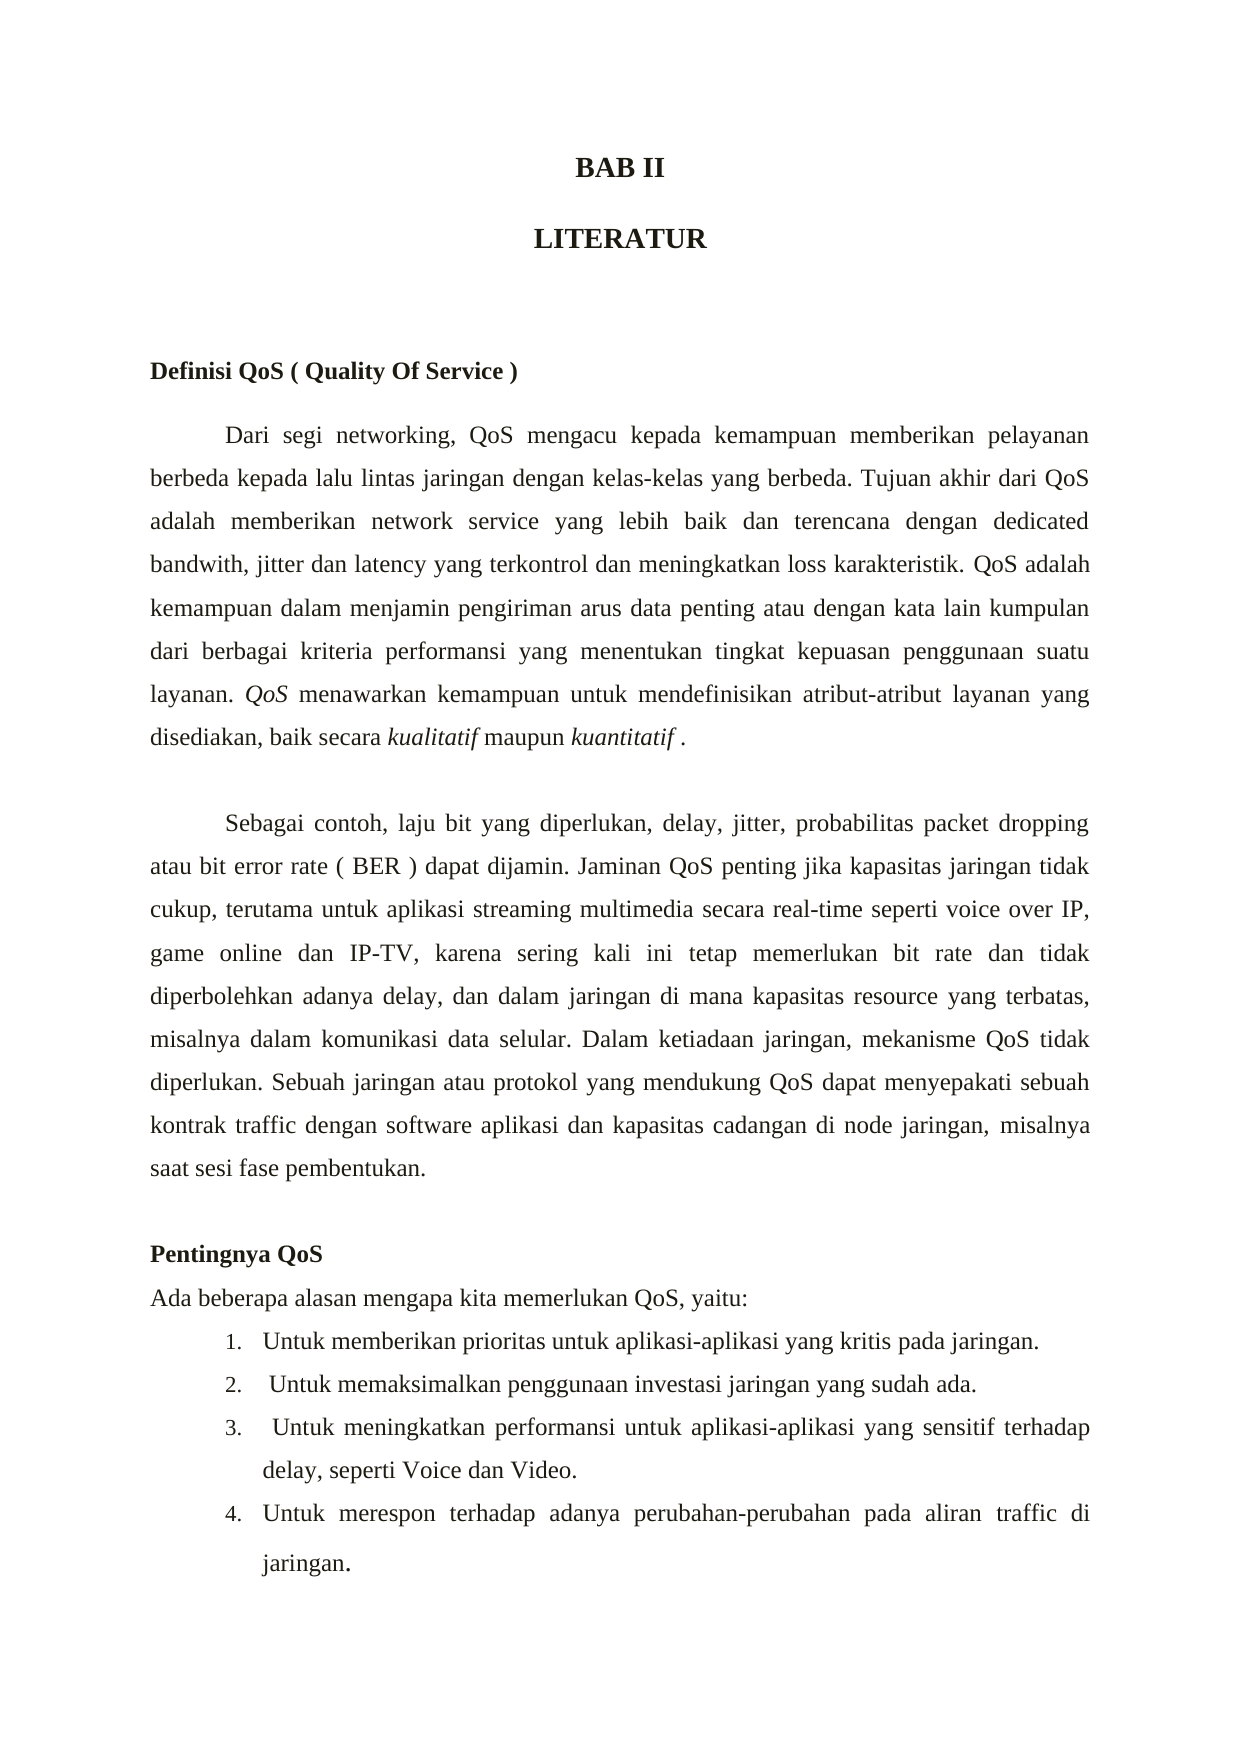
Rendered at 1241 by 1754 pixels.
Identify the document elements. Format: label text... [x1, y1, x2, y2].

list Untuk memberikan prioritas untuk aplikasi-aplikasi yang kritis pada jaringan. [225, 1326, 1090, 1354]
text Definisi QoS ( Quality Of Service ) [150, 356, 1090, 385]
text LITERATUR [150, 221, 1090, 255]
list Sebagai contoh, laju bit yang diperlukan, delay, jitter, probabilitas packet dropping atau bit error rate ( BER ) dapat dijamin. Jaminan QoS penting jika kapasitas jaringan tidak cukup, terutama untuk aplikasi streaming multimedia secara real-time seperti voice over IP, game online dan IP-TV, karena sering kali ini tetap memerlukan bit rate dan tidak diperbolehkan adanya delay, dan dalam jaringan di mana kapasitas resource yang terbatas, misalnya dalam komunikasi data selular. Dalam ketiadaan jaringan, mekanisme QoS tidak diperlukan. Sebuah jaringan atau protokol yang mendukung QoS dapat menyepakati sebuah kontrak traffic dengan software aplikasi dan kapasitas cadangan di node jaringan, misalnya saat sesi fase pembentukan. [150, 808, 1090, 1182]
list Untuk memaksimalkan penggunaan investasi jaringan yang sudah ada. [225, 1369, 1090, 1398]
list Dari segi networking, QoS mengacu kepada kemampuan memberikan pelayanan berbeda kepada lalu lintas jaringan dengan kelas-kelas yang berbeda. Tujuan akhir dari QoS adalah memberikan network service yang lebih baik dan terencana dengan dedicated bandwith, jitter dan latency yang terkontrol dan meningkatkan loss karakteristik. QoS adalah kemampuan dalam menjamin pengiriman arus data penting atau dengan kata lain kumpulan dari berbagai kriteria performansi yang menentukan tingkat kepuasan penggunaan suatu layanan. QoS menawarkan kemampuan untuk mendefinisikan atribut-atribut layanan yang disediakan, baik secara kualitatif maupun kuantitatif . [150, 420, 1090, 751]
list Untuk meningkatkan performansi untuk aplikasi-aplikasi yang sensitif terhadap delay, seperti Voice dan Video. [225, 1412, 1090, 1484]
text Pentingnya QoS [150, 1239, 1090, 1268]
list Untuk merespon terhadap adanya perubahan-perubahan pada aliran traffic di jaringan. [225, 1498, 1090, 1577]
text BAB II [150, 150, 1090, 183]
text Ada beberapa alasan mengapa kita memerlukan QoS, yaitu: [150, 1283, 1090, 1311]
